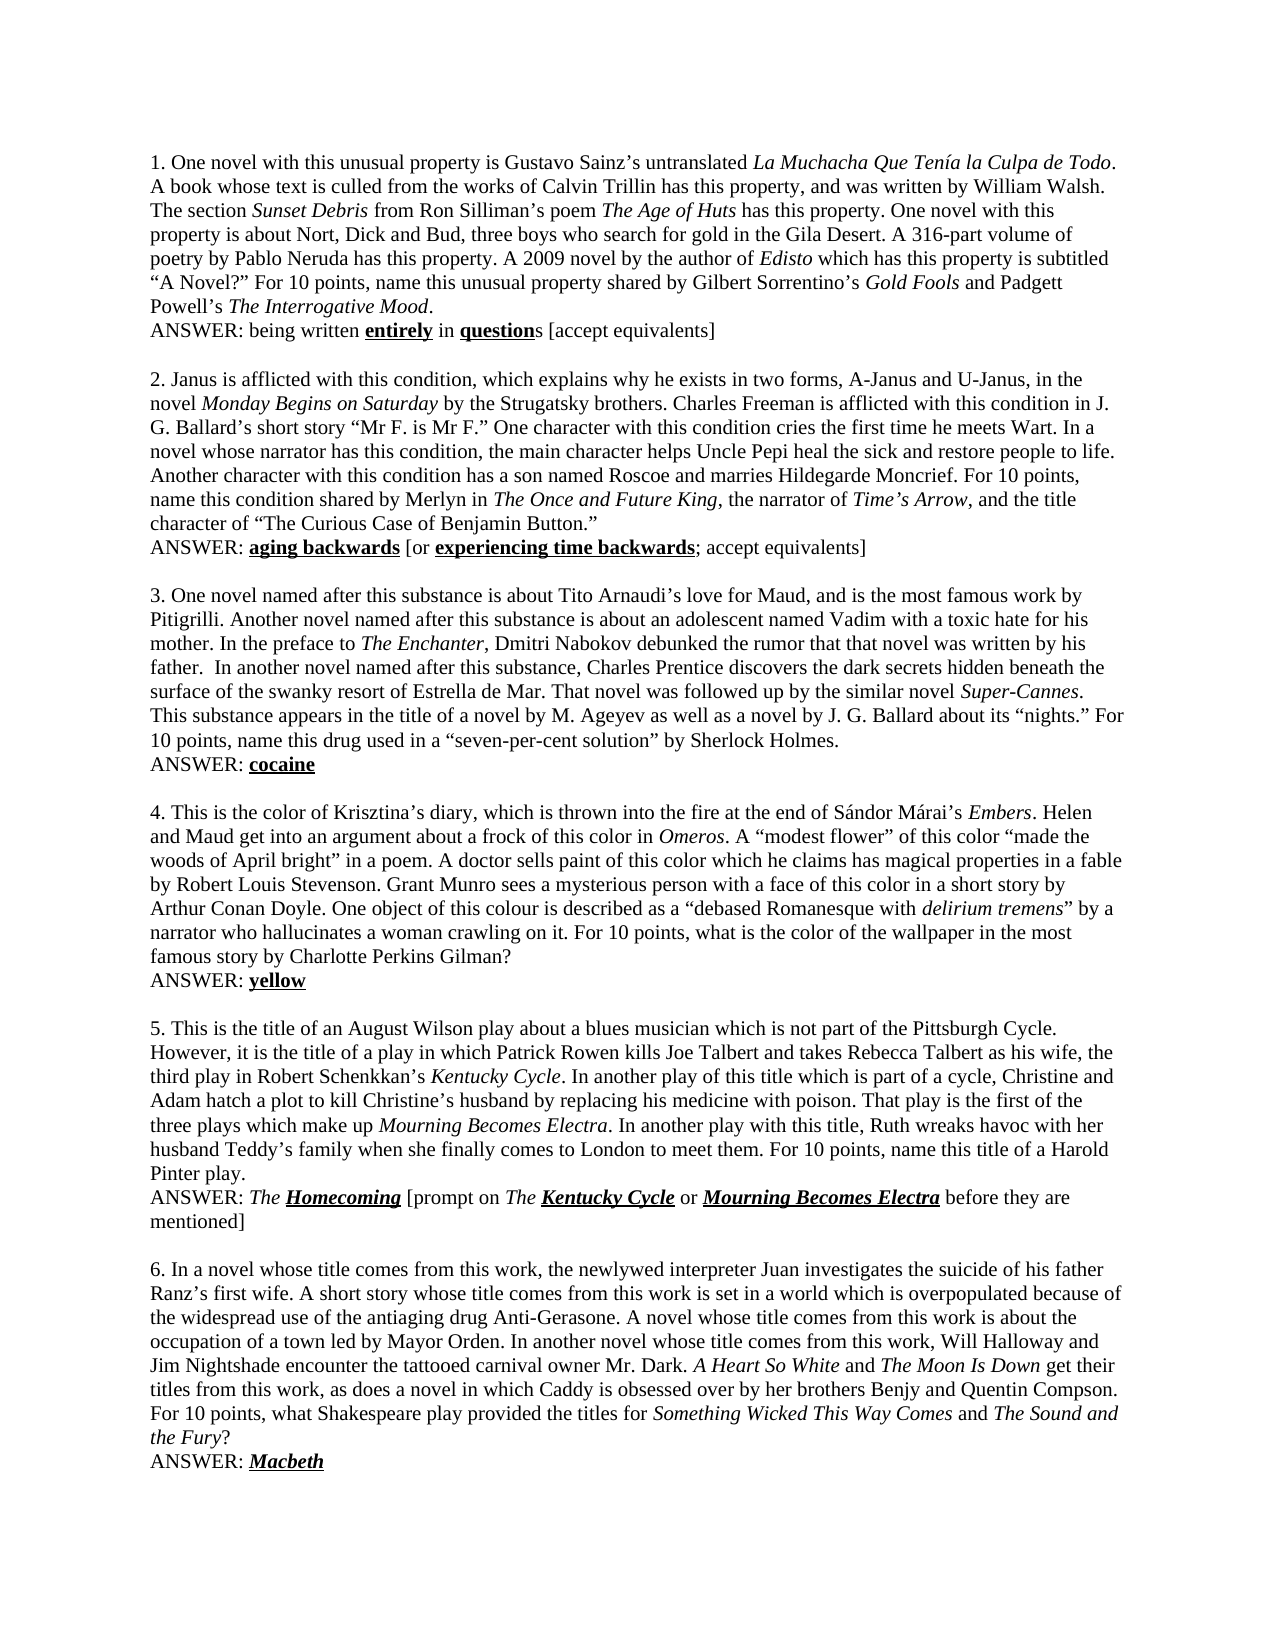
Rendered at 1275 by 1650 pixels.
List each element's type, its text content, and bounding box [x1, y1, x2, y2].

text ANSWER: cocaine [150, 752, 1125, 776]
text ANSWER: yellow [150, 968, 1125, 992]
text 2. Janus is afflicted with this condition, which explains why he exists in two forms, A-Janus and U-Janus, in the novel Monday Begins on Saturday by the Strugatsky brothers. Charles Freeman is afflicted with this condition in J. G. Ballard’s short story “Mr F. is Mr F.” One character with this condition cries the first time he meets Wart. In a novel whose narrator has this condition, the main character helps Uncle Pepi heal the sick and restore people to life. Another character with this condition has a son named Roscoe and marries Hildegarde Moncrief. For 10 points, name this condition shared by Merlyn in The Once and Future King, the narrator of Time’s Arrow, and the title character of “The Curious Case of Benjamin Button.” [150, 367, 1125, 535]
text ANSWER: being written entirely in questions [accept equivalents] [150, 318, 1125, 342]
text ANSWER: The Homecoming [prompt on The Kentucky Cycle or Mourning Becomes Electra before they are mentioned] [150, 1185, 1125, 1233]
text 5. This is the title of an August Wilson play about a blues musician which is not part of the Pittsburgh Cycle. However, it is the title of a play in which Patrick Rowen kills Joe Talbert and takes Rebecca Talbert as his wife, the third play in Robert Schenkkan’s Kentucky Cycle. In another play of this title which is part of a cycle, Christine and Adam hatch a plot to kill Christine’s husband by replacing his medicine with poison. That play is the first of the three plays which make up Mourning Becomes Electra. In another play with this title, Ruth wreaks havoc with her husband Teddy’s family when she finally comes to London to meet them. For 10 points, name this title of a Harold Pinter play. [150, 1016, 1125, 1185]
text 6. In a novel whose title comes from this work, the newlywed interpreter Juan investigates the suicide of his father Ranz’s first wife. A short story whose title comes from this work is set in a world which is overpopulated because of the widespread use of the antiaging drug Anti-Gerasone. A novel whose title comes from this work is about the occupation of a town led by Mayor Orden. In another novel whose title comes from this work, Will Halloway and Jim Nightshade encounter the tattooed carnival owner Mr. Dark. A Heart So White and The Moon Is Down get their titles from this work, as does a novel in which Caddy is obsessed over by her brothers Benjy and Quentin Compson. For 10 points, what Shakespeare play provided the titles for Something Wicked This Way Comes and The Sound and the Fury? [150, 1257, 1125, 1449]
text 4. This is the color of Krisztina’s diary, which is thrown into the fire at the end of Sándor Márai’s Embers. Helen and Maud get into an argument about a frock of this color in Omeros. A “modest flower” of this color “made the woods of April bright” in a poem. A doctor sells paint of this color which he claims has magical properties in a fable by Robert Louis Stevenson. Grant Munro sees a mysterious person with a face of this color in a short story by Arthur Conan Doyle. One object of this colour is described as a “debased Romanesque with delirium tremens” by a narrator who hallucinates a woman crawling on it. For 10 points, what is the color of the wallpaper in the most famous story by Charlotte Perkins Gilman? [150, 800, 1125, 968]
text 1. One novel with this unusual property is Gustavo Sainz’s untranslated La Muchacha Que Tenía la Culpa de Todo. A book whose text is culled from the works of Calvin Trillin has this property, and was written by William Walsh. The section Sunset Debris from Ron Silliman’s poem The Age of Huts has this property. One novel with this property is about Nort, Dick and Bud, three boys who search for gold in the Gila Desert. A 316-part volume of poetry by Pablo Neruda has this property. A 2009 novel by the author of Edisto which has this property is subtitled “A Novel?” For 10 points, name this unusual property shared by Gilbert Sorrentino’s Gold Fools and Padgett Powell’s The Interrogative Mood. [150, 150, 1125, 318]
text ANSWER: aging backwards [or experiencing time backwards; accept equivalents] [150, 535, 1125, 559]
text 3. One novel named after this substance is about Tito Arnaudi’s love for Maud, and is the most famous work by Pitigrilli. Another novel named after this substance is about an adolescent named Vadim with a toxic hate for his mother. In the preface to The Enchanter, Dmitri Nabokov debunked the rumor that that novel was written by his father. In another novel named after this substance, Charles Prentice discovers the dark secrets hidden beneath the surface of the swanky resort of Estrella de Mar. That novel was followed up by the similar novel Super-Cannes. This substance appears in the title of a novel by M. Ageyev as well as a novel by J. G. Ballard about its “nights.” For 10 points, name this drug used in a “seven-per-cent solution” by Sherlock Holmes. [150, 583, 1125, 752]
text ANSWER: Macbeth [150, 1449, 1125, 1473]
